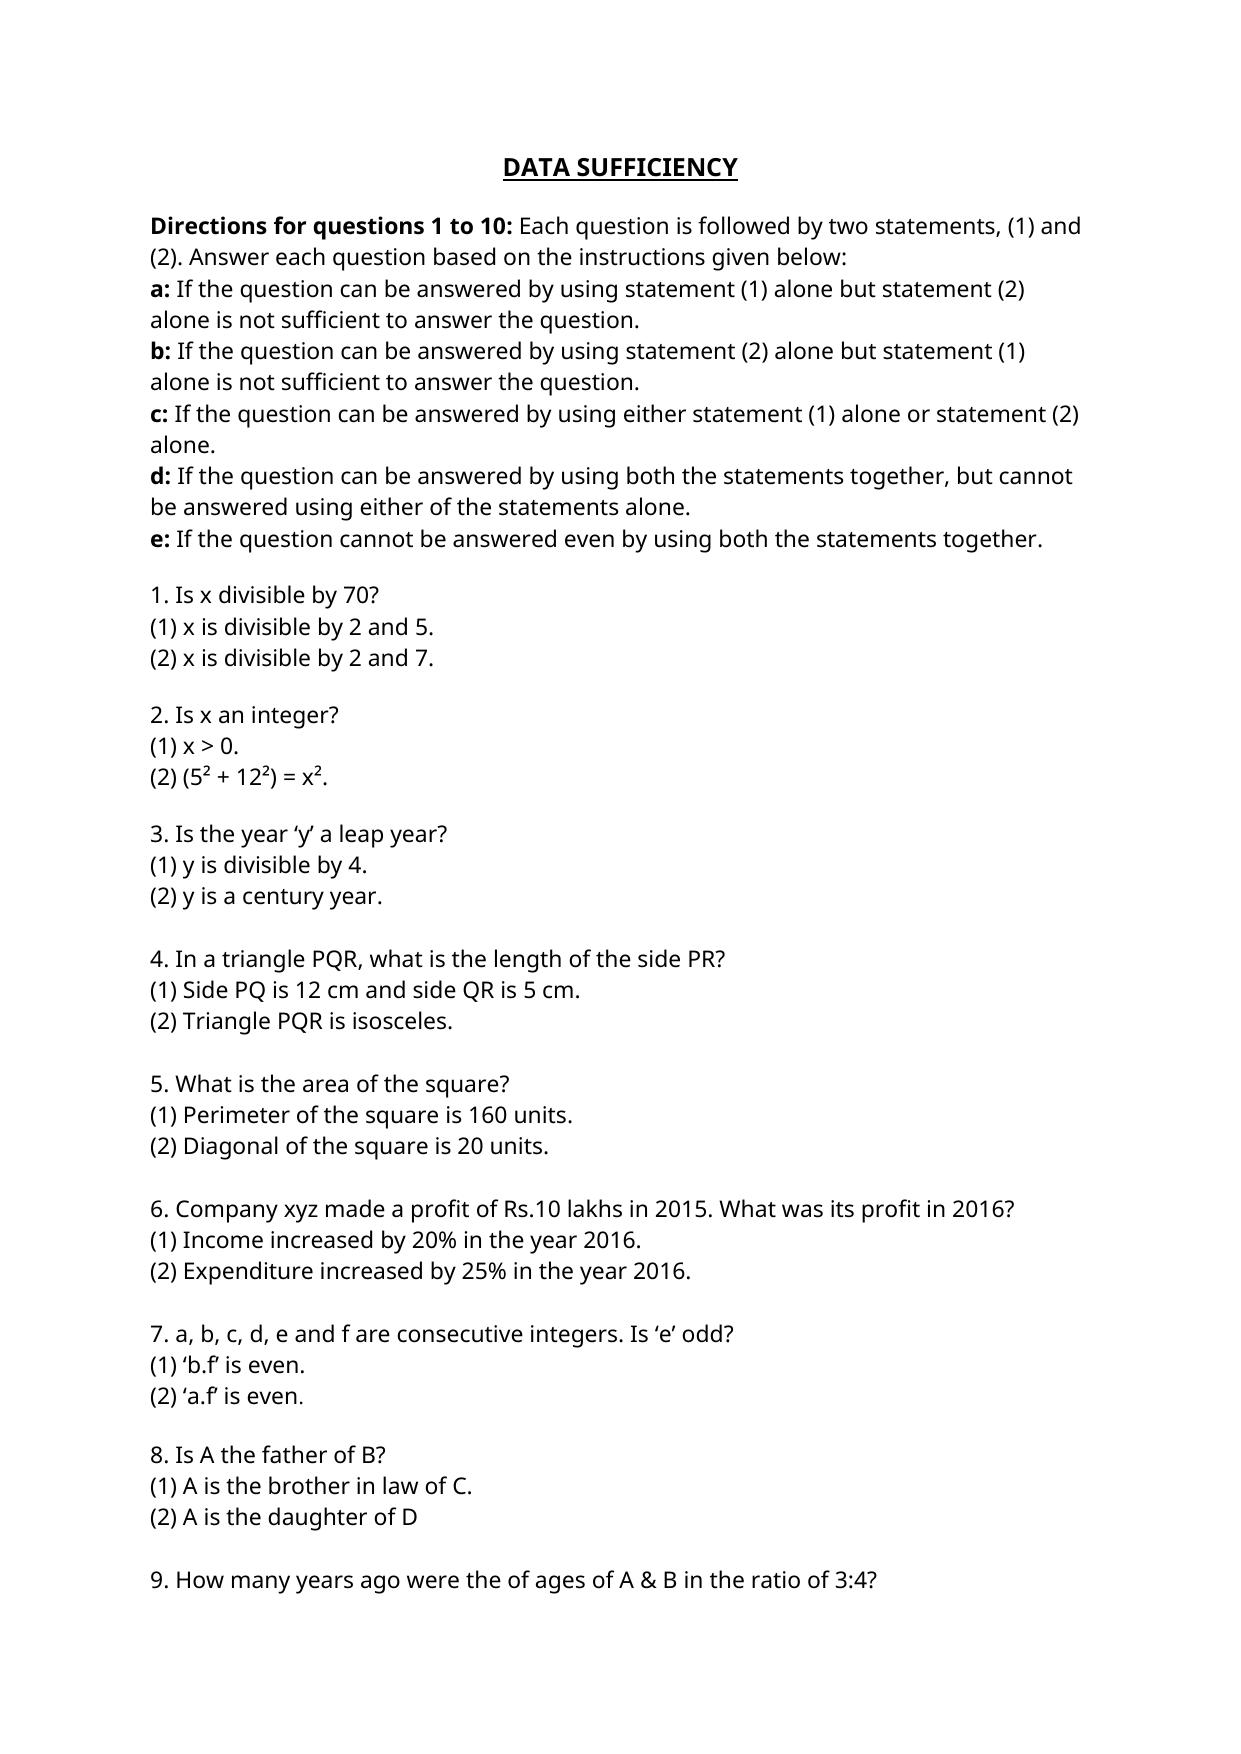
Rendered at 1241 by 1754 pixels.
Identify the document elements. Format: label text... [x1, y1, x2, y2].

text 9. How many years ago were the of ages of A & B in the ratio of 3:4? [150, 1563, 1090, 1595]
text (2) ‘a.f’ is even. [150, 1380, 1090, 1412]
text 7. a, b, c, d, e and f are consecutive integers. Is ‘e’ odd? [150, 1318, 1090, 1349]
text (1) ‘b.f’ is even. [150, 1349, 1090, 1380]
text (1) y is divisible by 4. [150, 849, 1090, 880]
text (1) Side PQ is 12 cm and side QR is 5 cm. [150, 974, 1090, 1005]
text (1) Perimeter of the square is 160 units. [150, 1099, 1090, 1130]
text (2) Diagonal of the square is 20 units. [150, 1130, 1090, 1162]
text 1. Is x divisible by 70? [150, 579, 1090, 611]
text a: If the question can be answered by using statement (1) alone but statement (2) alone is not sufficient to answer the question. [150, 272, 1090, 335]
text 4. In a triangle PQR, what is the length of the side PR? [150, 943, 1090, 974]
text (2) x is divisible by 2 and 7. [150, 642, 1090, 673]
text (2) A is the daughter of D [150, 1501, 1090, 1532]
text (2) y is a century year. [150, 880, 1090, 912]
text 6. Company xyz made a profit of Rs.10 lakhs in 2015. What was its profit in 2016? [150, 1193, 1090, 1224]
text Directions for questions 1 to 10: Each question is followed by two statements, (1) and (2). Answer each question based on the instructions given below: [150, 210, 1090, 272]
text (2) Expenditure increased by 25% in the year 2016. [150, 1255, 1090, 1287]
text 2. Is x an integer? [150, 698, 1090, 730]
text DATA SUFFICIENCY [150, 150, 1090, 184]
text 5. What is the area of the square? [150, 1068, 1090, 1099]
text (1) A is the brother in law of C. [150, 1470, 1090, 1501]
text e: If the question cannot be answered even by using both the statements together. [150, 522, 1090, 554]
text 8. Is A the father of B? [150, 1438, 1090, 1470]
text 3. Is the year ‘y’ a leap year? [150, 818, 1090, 849]
text (1) x > 0. [150, 730, 1090, 761]
text c: If the question can be answered by using either statement (1) alone or statement (2) alone. [150, 397, 1090, 460]
text (1) x is divisible by 2 and 5. [150, 611, 1090, 642]
text (2) (5² + 12²) = x². [150, 761, 1090, 792]
text (1) Income increased by 20% in the year 2016. [150, 1224, 1090, 1255]
text d: If the question can be answered by using both the statements together, but cannot be answered using either of the statements alone. [150, 460, 1090, 522]
text (2) Triangle PQR is isosceles. [150, 1005, 1090, 1037]
text b: If the question can be answered by using statement (2) alone but statement (1) alone is not sufficient to answer the question. [150, 335, 1090, 397]
